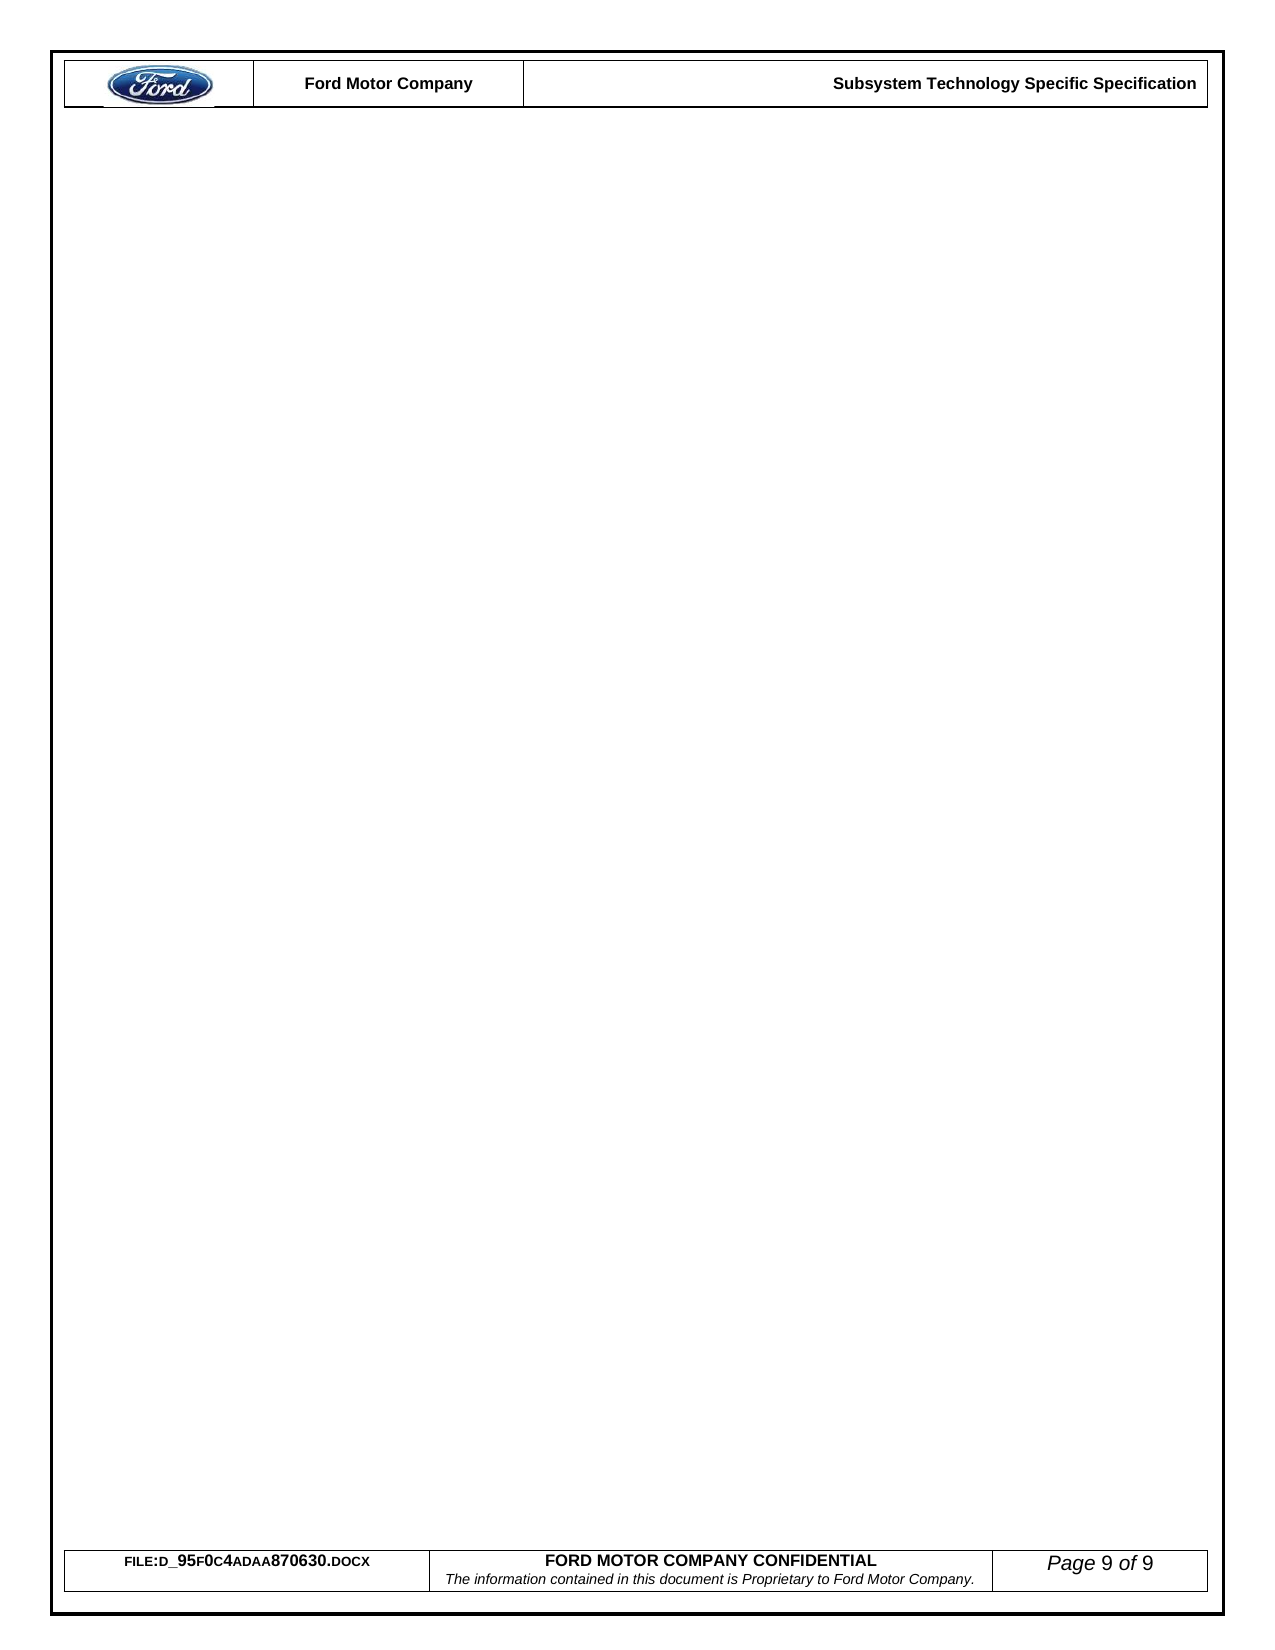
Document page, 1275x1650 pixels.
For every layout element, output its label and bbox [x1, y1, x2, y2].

picture [103, 61, 215, 107]
